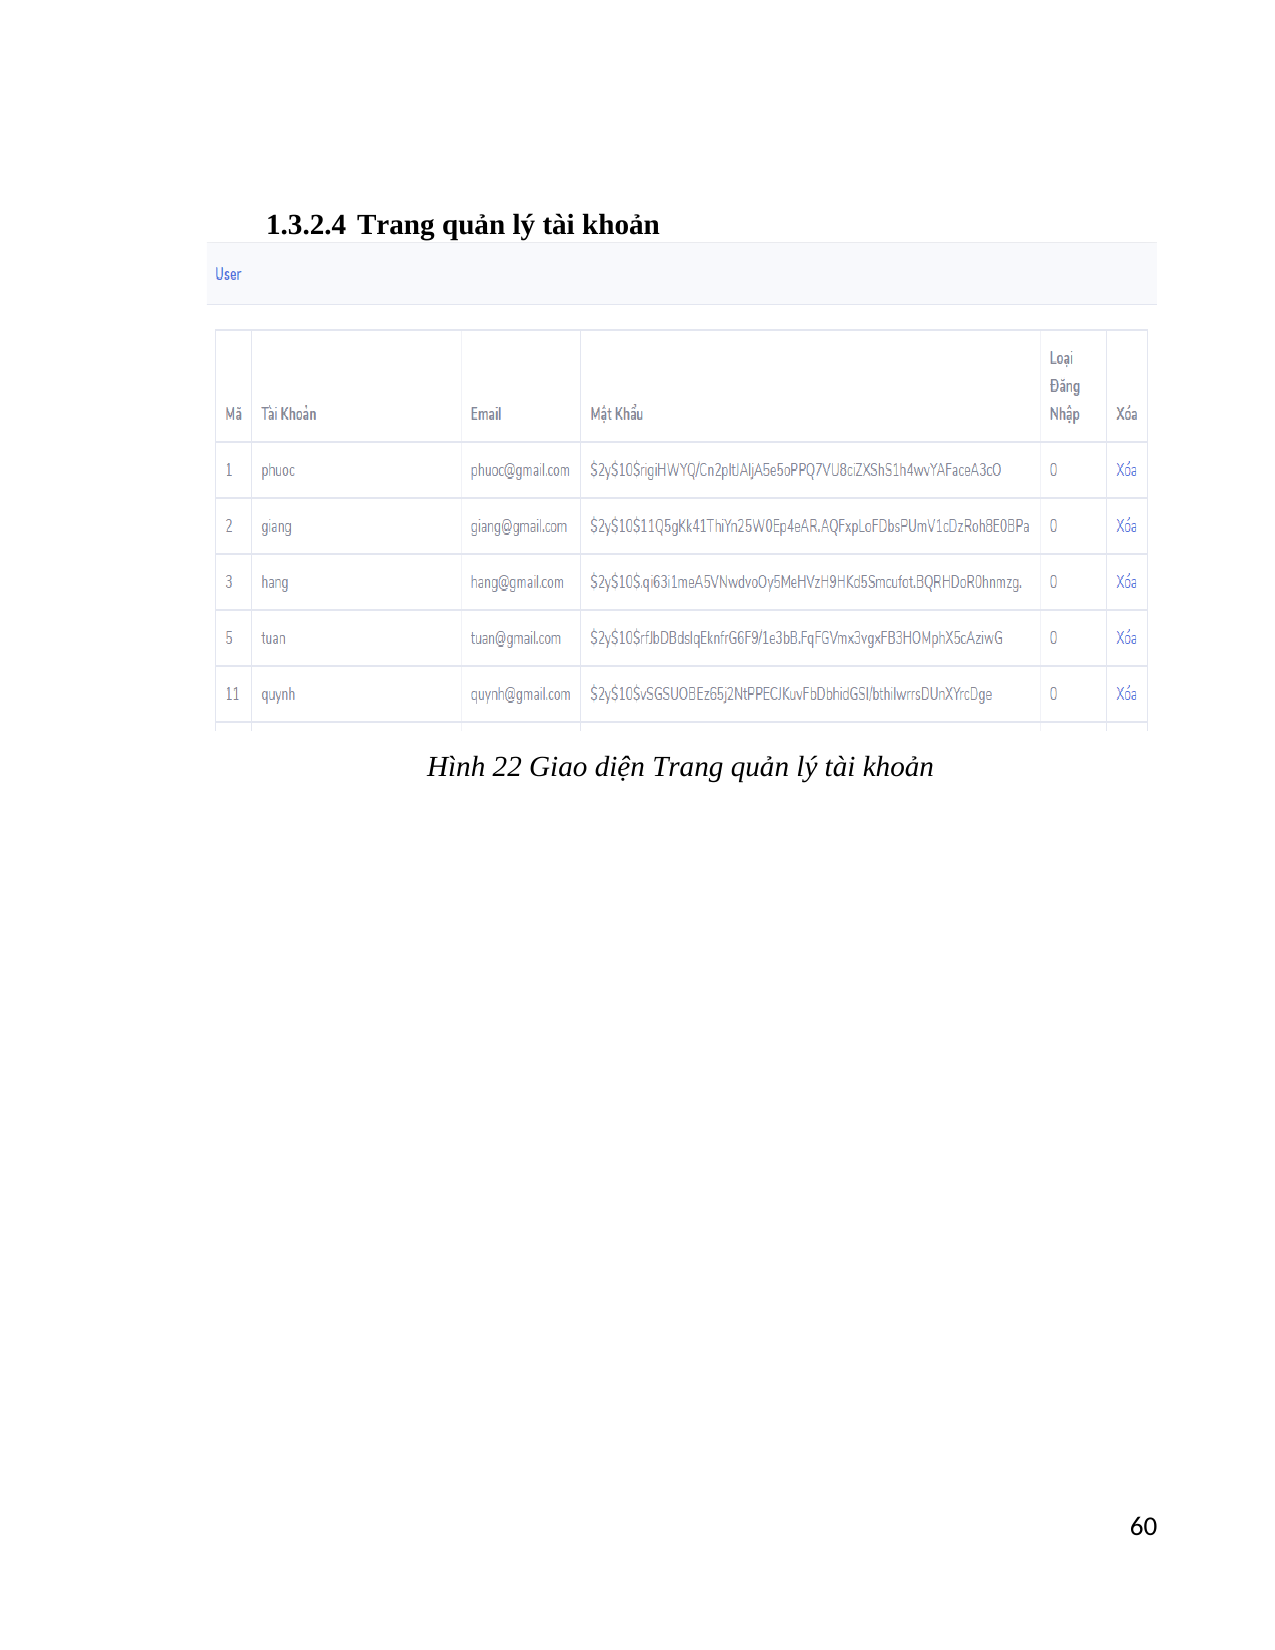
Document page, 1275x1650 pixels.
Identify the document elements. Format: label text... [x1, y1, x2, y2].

list Trang quản lý tài khoản [207, 207, 1157, 242]
picture [206, 242, 1157, 731]
